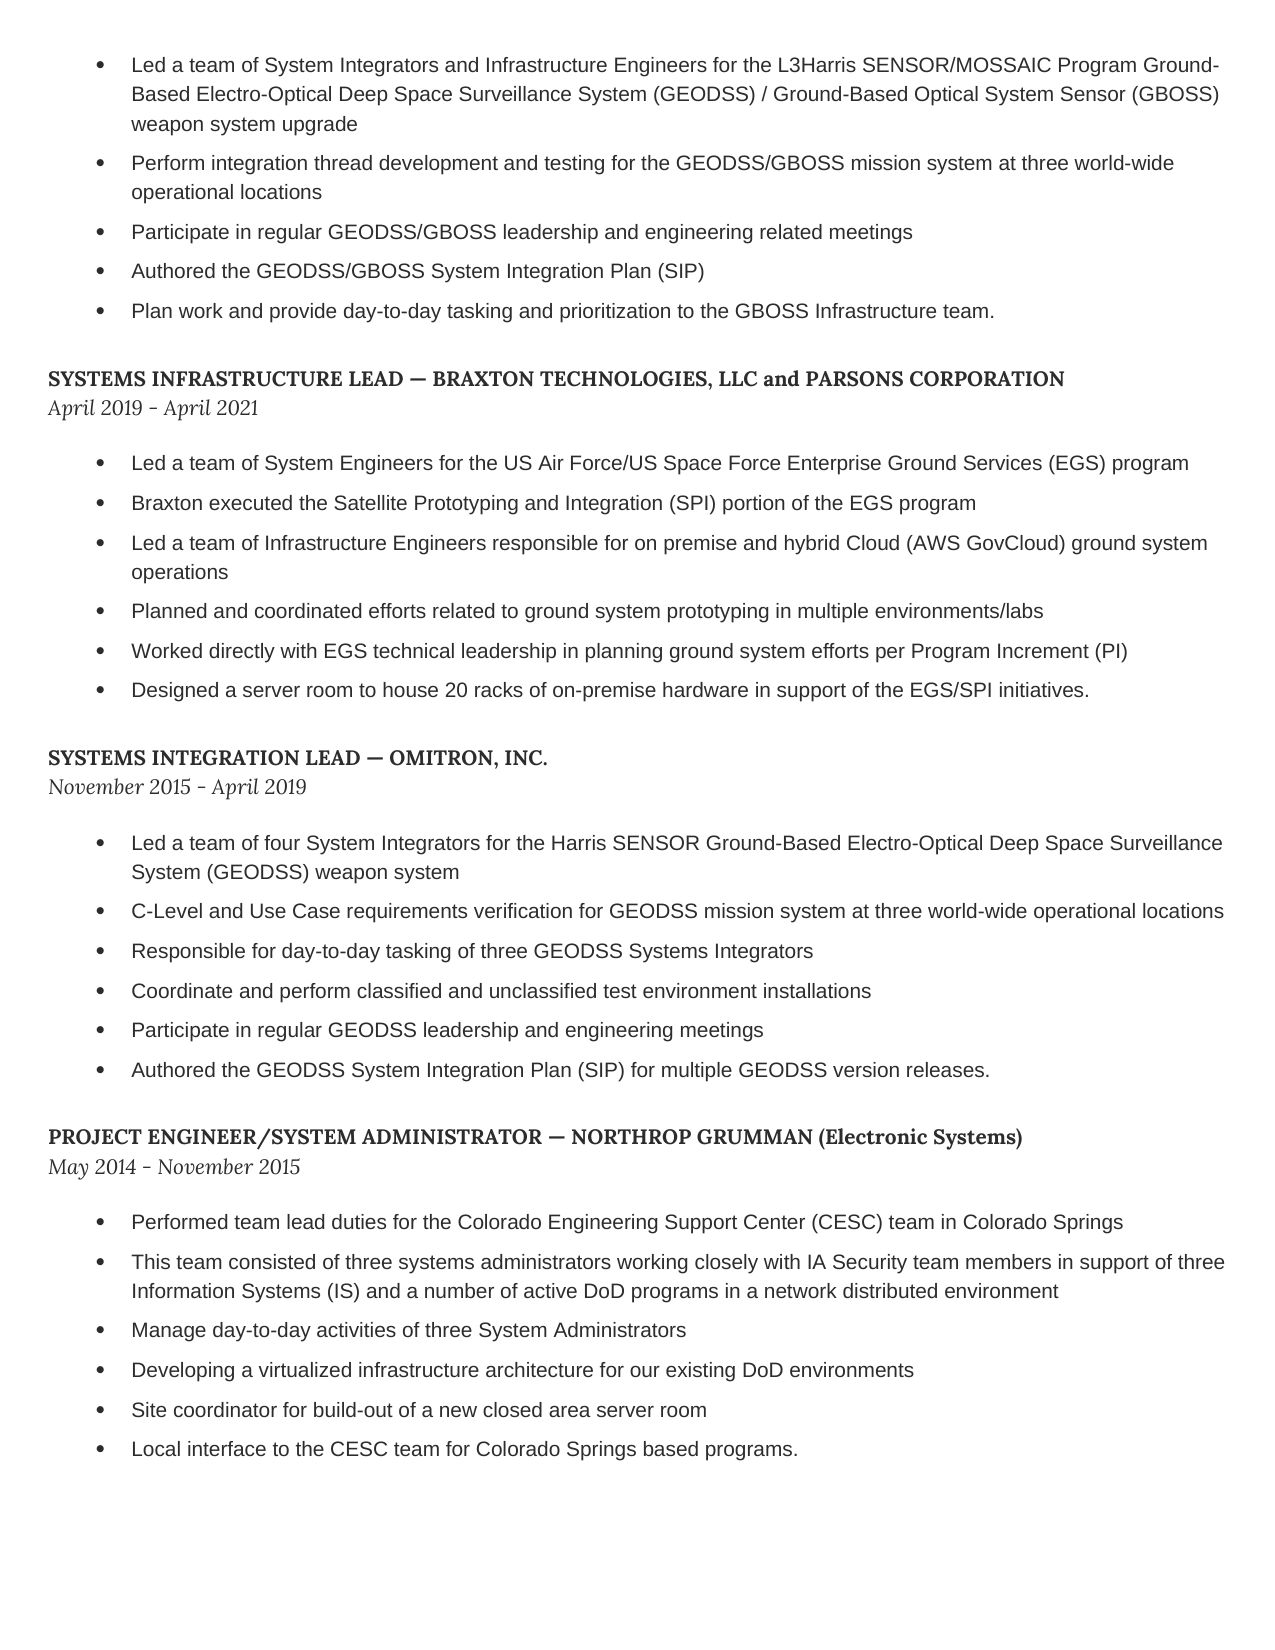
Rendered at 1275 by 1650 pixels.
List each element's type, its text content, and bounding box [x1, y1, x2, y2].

text Systems Infrastructure Lead — BRAXTON TECHNOLOGIES, LLC and PARSONS CORPORATION [48, 362, 1227, 392]
list Perform integration thread development and testing for the GEODSS/GBOSS mission system at three world-wide operational locations [82, 146, 1227, 204]
list Manage day-to-day activities of three System Administrators [82, 1313, 1227, 1342]
text April 2019 - April 2021 [48, 394, 1227, 421]
text Systems Integration Lead — OMITRON, INC. [48, 742, 1227, 771]
text November 2015 - April 2019 [48, 773, 1227, 800]
list Performed team lead duties for the Colorado Engineering Support Center (CESC) team in Colorado Springs [82, 1205, 1227, 1234]
list Braxton executed the Satellite Prototyping and Integration (SPI) portion of the EGS program [82, 486, 1227, 515]
list Site coordinator for build-out of a new closed area server room [82, 1392, 1227, 1421]
text Project Engineer/System Administrator — NORTHROP GRUMMAN (Electronic Systems) [48, 1121, 1227, 1150]
list Participate in regular GEODSS/GBOSS leadership and engineering related meetings [82, 214, 1227, 244]
list Designed a server room to house 20 racks of on-premise hardware in support of the EGS/SPI initiatives. [82, 673, 1227, 702]
list Responsible for day-to-day tasking of three GEODSS Systems Integrators [82, 934, 1227, 963]
list C-Level and Use Case requirements verification for GEODSS mission system at three world-wide operational locations [82, 894, 1227, 923]
list Coordinate and perform classified and unclassified test environment installations [82, 973, 1227, 1002]
list This team consisted of three systems administrators working closely with IA Security team members in support of three Information Systems (IS) and a number of active DoD programs in a network distributed environment [82, 1244, 1227, 1303]
list Led a team of System Integrators and Infrastructure Engineers for the L3Harris SENSOR/MOSSAIC Program Ground-Based Electro-Optical Deep Space Surveillance System (GEODSS) / Ground-Based Optical System Sensor (GBOSS) weapon system upgrade [82, 48, 1227, 135]
list Participate in regular GEODSS leadership and engineering meetings [82, 1013, 1227, 1042]
list Worked directly with EGS technical leadership in planning ground system efforts per Program Increment (PI) [82, 633, 1227, 663]
list Led a team of System Engineers for the US Air Force/US Space Force Enterprise Ground Services (EGS) program [82, 446, 1227, 475]
list Planned and coordinated efforts related to ground system prototyping in multiple environments/labs [82, 594, 1227, 623]
list Led a team of Infrastructure Engineers responsible for on premise and hybrid Cloud (AWS GovCloud) ground system operations [82, 525, 1227, 583]
list Authored the GEODSS System Integration Plan (SIP) for multiple GEODSS version releases. [82, 1052, 1227, 1082]
list Led a team of four System Integrators for the Harris SENSOR Ground-Based Electro-Optical Deep Space Surveillance System (GEODSS) weapon system [82, 825, 1227, 884]
list Developing a virtualized infrastructure architecture for our existing DoD environments [82, 1353, 1227, 1382]
list Plan work and provide day-to-day tasking and prioritization to the GBOSS Infrastructure team. [82, 294, 1227, 323]
list Authored the GEODSS/GBOSS System Integration Plan (SIP) [82, 254, 1227, 283]
text May 2014 - November 2015 [48, 1152, 1227, 1180]
list Local interface to the CESC team for Colorado Springs based programs. [82, 1432, 1227, 1461]
